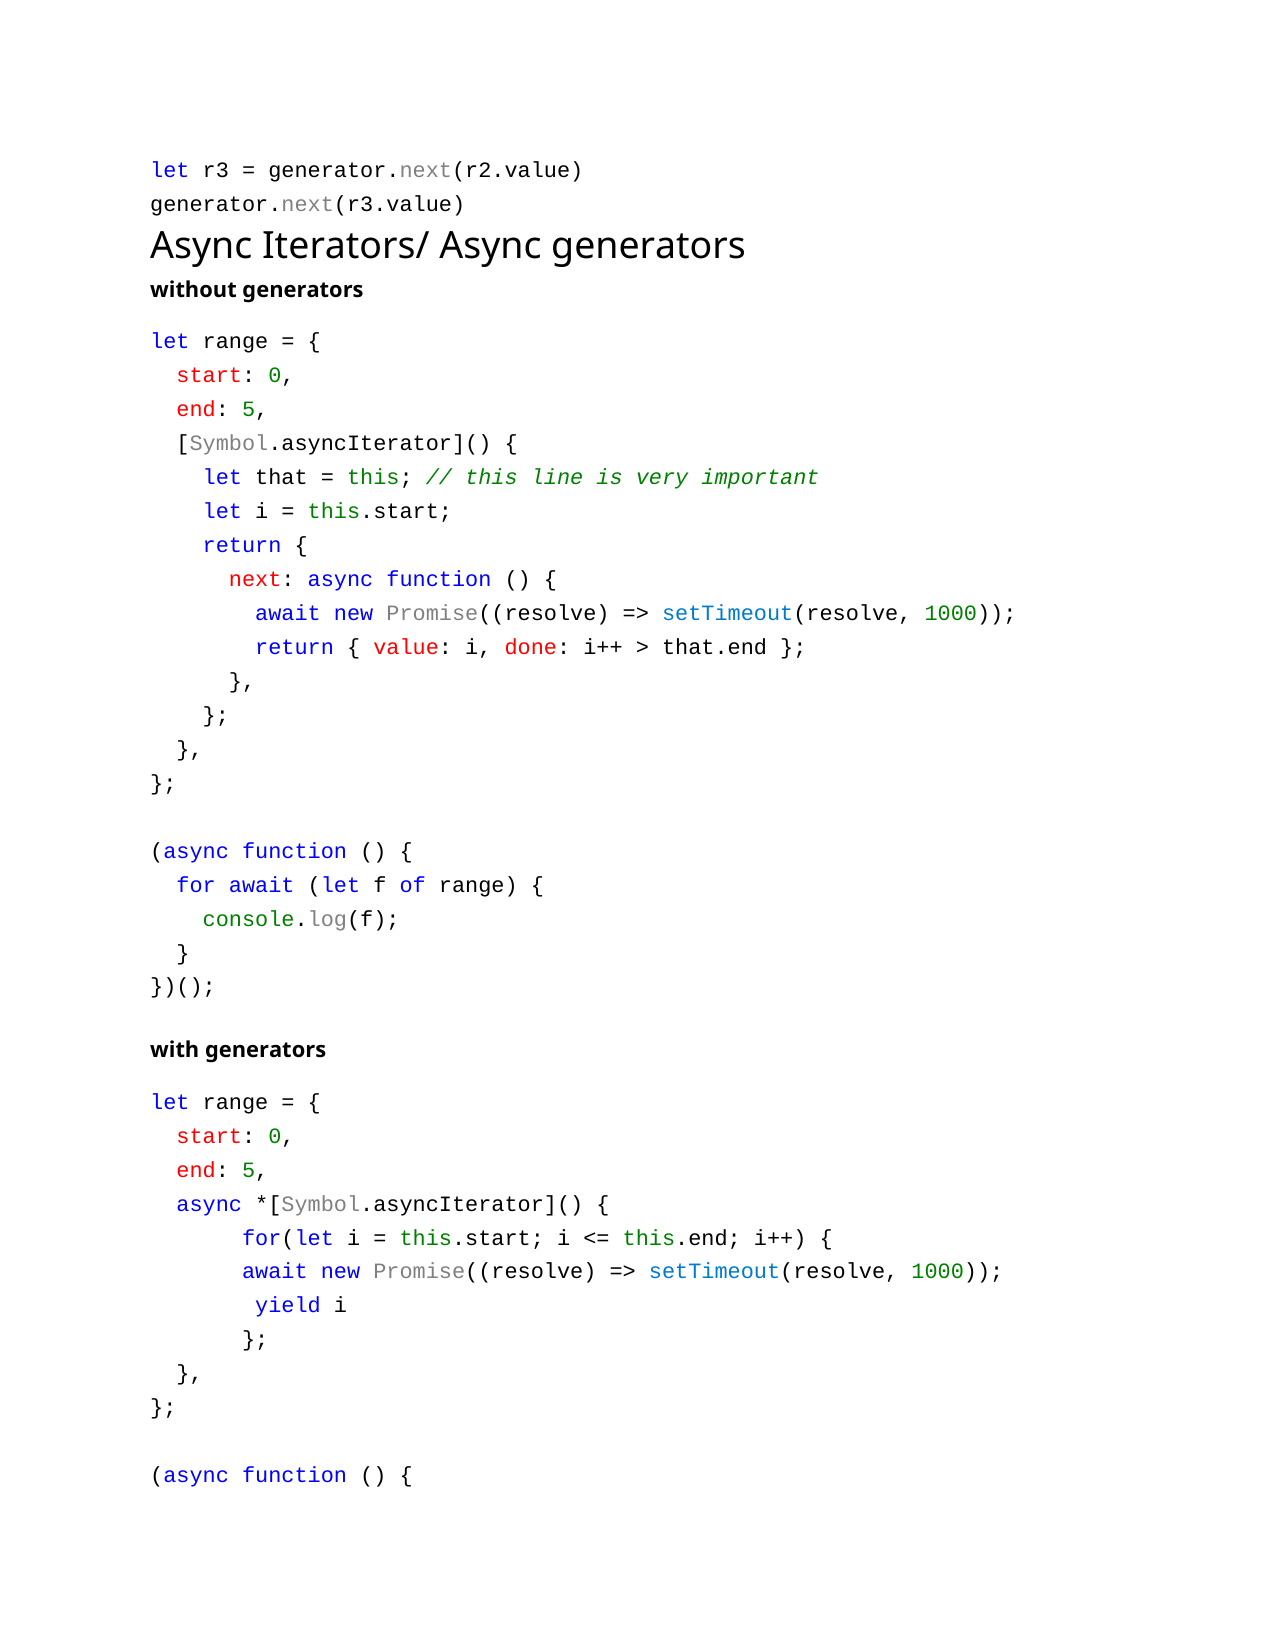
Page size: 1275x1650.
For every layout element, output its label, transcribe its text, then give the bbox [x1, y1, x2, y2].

text yield i [150, 1285, 1125, 1319]
text start: 0, [150, 1116, 1125, 1149]
text }; [150, 1387, 1125, 1421]
text return { [150, 525, 1125, 559]
text }, [150, 1353, 1125, 1387]
text await new Promise((resolve) => setTimeout(resolve, 1000)); [150, 593, 1125, 627]
text console.log(f); [150, 898, 1125, 932]
text generator.next(r3.value) [150, 184, 1125, 218]
text }; [150, 1319, 1125, 1353]
text let range = { [150, 321, 1125, 355]
text let r3 = generator.next(r2.value) [150, 150, 1125, 184]
text })(); [150, 966, 1125, 1000]
text let that = this; // this line is very important [150, 457, 1125, 491]
text }, [150, 661, 1125, 695]
text for(let i = this.start; i <= this.end; i++) { [150, 1217, 1125, 1251]
text without generators [150, 274, 1125, 304]
subtitle Async Iterators/ Async generators [150, 218, 1125, 269]
text } [150, 932, 1125, 966]
text with generators [150, 1034, 1125, 1064]
text }; [150, 763, 1125, 797]
text }; [150, 695, 1125, 729]
text [Symbol.asyncIterator]() { [150, 423, 1125, 457]
text next: async function () { [150, 559, 1125, 593]
text return { value: i, done: i++ > that.end }; [150, 627, 1125, 661]
text let range = { [150, 1082, 1125, 1116]
text start: 0, [150, 355, 1125, 389]
text end: 5, [150, 389, 1125, 423]
text async *[Symbol.asyncIterator]() { [150, 1183, 1125, 1217]
text (async function () { [150, 831, 1125, 864]
text }, [150, 729, 1125, 763]
text end: 5, [150, 1149, 1125, 1183]
text let i = this.start; [150, 491, 1125, 525]
text (async function () { [150, 1455, 1125, 1489]
text await new Promise((resolve) => setTimeout(resolve, 1000)); [150, 1251, 1125, 1285]
text for await (let f of range) { [150, 864, 1125, 898]
